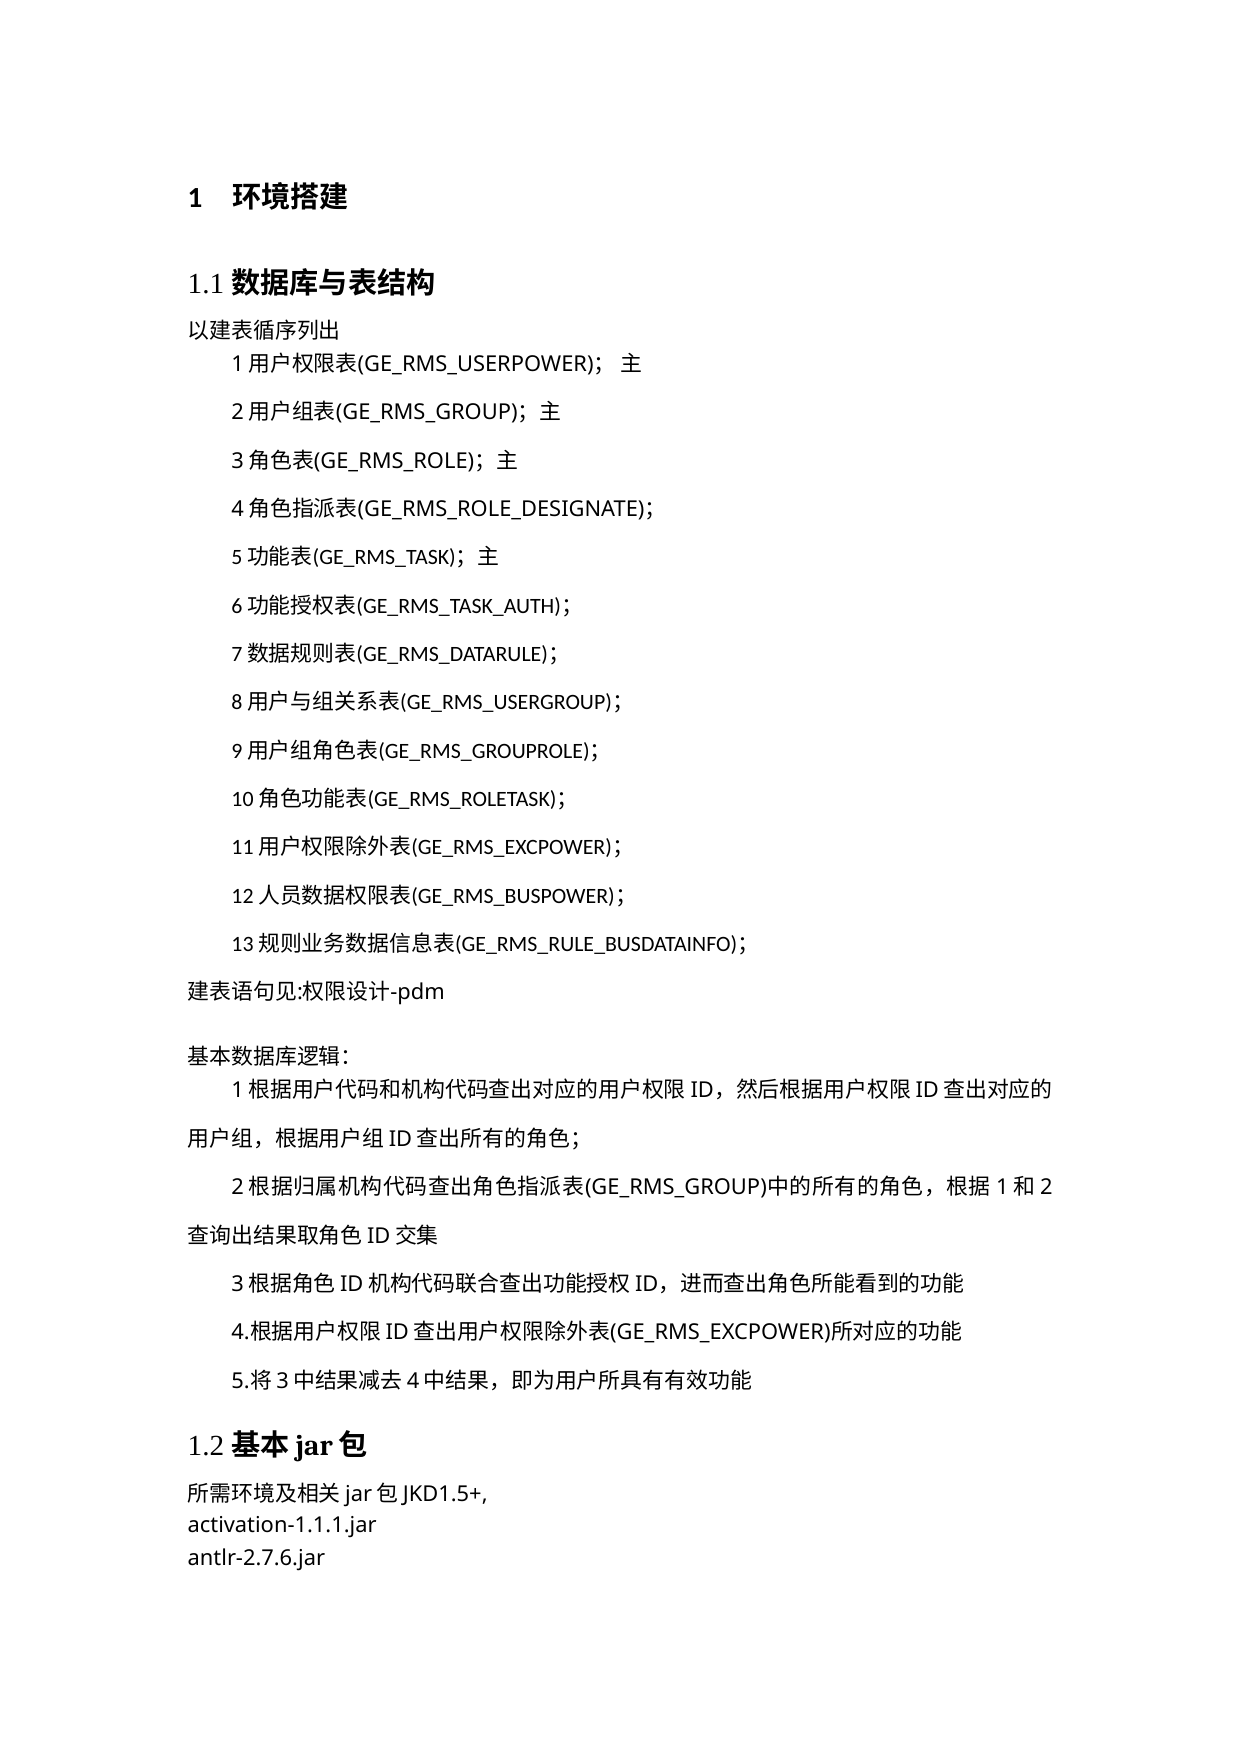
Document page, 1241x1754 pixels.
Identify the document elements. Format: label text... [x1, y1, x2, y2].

text 4.根据用户权限ID查出用户权限除外表(GE_RMS_EXCPOWER)所对应的功能 [187, 1314, 1053, 1346]
text 基本数据库逻辑： [187, 1039, 1053, 1071]
text 6功能授权表(GE_RMS_TASK_AUTH)； [187, 587, 1053, 620]
subtitle 基本jar包 [187, 1411, 1053, 1476]
text 建表语句见:权限设计-pdm [187, 974, 1053, 1006]
text 2用户组表(GE_RMS_GROUP)；主 [187, 394, 1053, 426]
text 所需环境及相关jar包JKD1.5+, [187, 1476, 1053, 1508]
text 8用户与组关系表(GE_RMS_USERGROUP)； [187, 684, 1053, 716]
text 3根据角色ID机构代码联合查出功能授权ID，进而查出角色所能看到的功能 [187, 1266, 1053, 1298]
text 2根据归属机构代码查出角色指派表(GE_RMS_GROUP)中的所有的角色，根据1和2查询出结果取角色ID交集 [187, 1168, 1053, 1250]
text 1用户权限表(GE_RMS_USERPOWER)； 主 [187, 346, 1053, 378]
text 3角色表(GE_RMS_ROLE)；主 [187, 442, 1053, 475]
text 9用户组角色表(GE_RMS_GROUPROLE)； [187, 732, 1053, 765]
text antlr-2.7.6.jar [187, 1541, 1053, 1573]
text 7数据规则表(GE_RMS_DATARULE)； [187, 636, 1053, 668]
text 13规则业务数据信息表(GE_RMS_RULE_BUSDATAINFO)； [187, 926, 1053, 958]
text activation-1.1.1.jar [187, 1508, 1053, 1541]
text 以建表循序列出 [187, 313, 1053, 346]
text 5.将3中结果减去4中结果，即为用户所具有有效功能 [187, 1362, 1053, 1395]
text 1根据用户代码和机构代码查出对应的用户权限ID，然后根据用户权限ID查出对应的用户组，根据用户组ID查出所有的角色； [187, 1071, 1053, 1153]
subtitle 环境搭建 [187, 162, 1053, 227]
subtitle 数据库与表结构 [187, 248, 1053, 313]
text 10角色功能表(GE_RMS_ROLETASK)； [187, 781, 1053, 813]
text 4角色指派表(GE_RMS_ROLE_DESIGNATE)； [187, 491, 1053, 523]
text 11用户权限除外表(GE_RMS_EXCPOWER)； [187, 829, 1053, 861]
text 5功能表(GE_RMS_TASK)；主 [187, 539, 1053, 571]
text 12人员数据权限表(GE_RMS_BUSPOWER)； [187, 877, 1053, 910]
